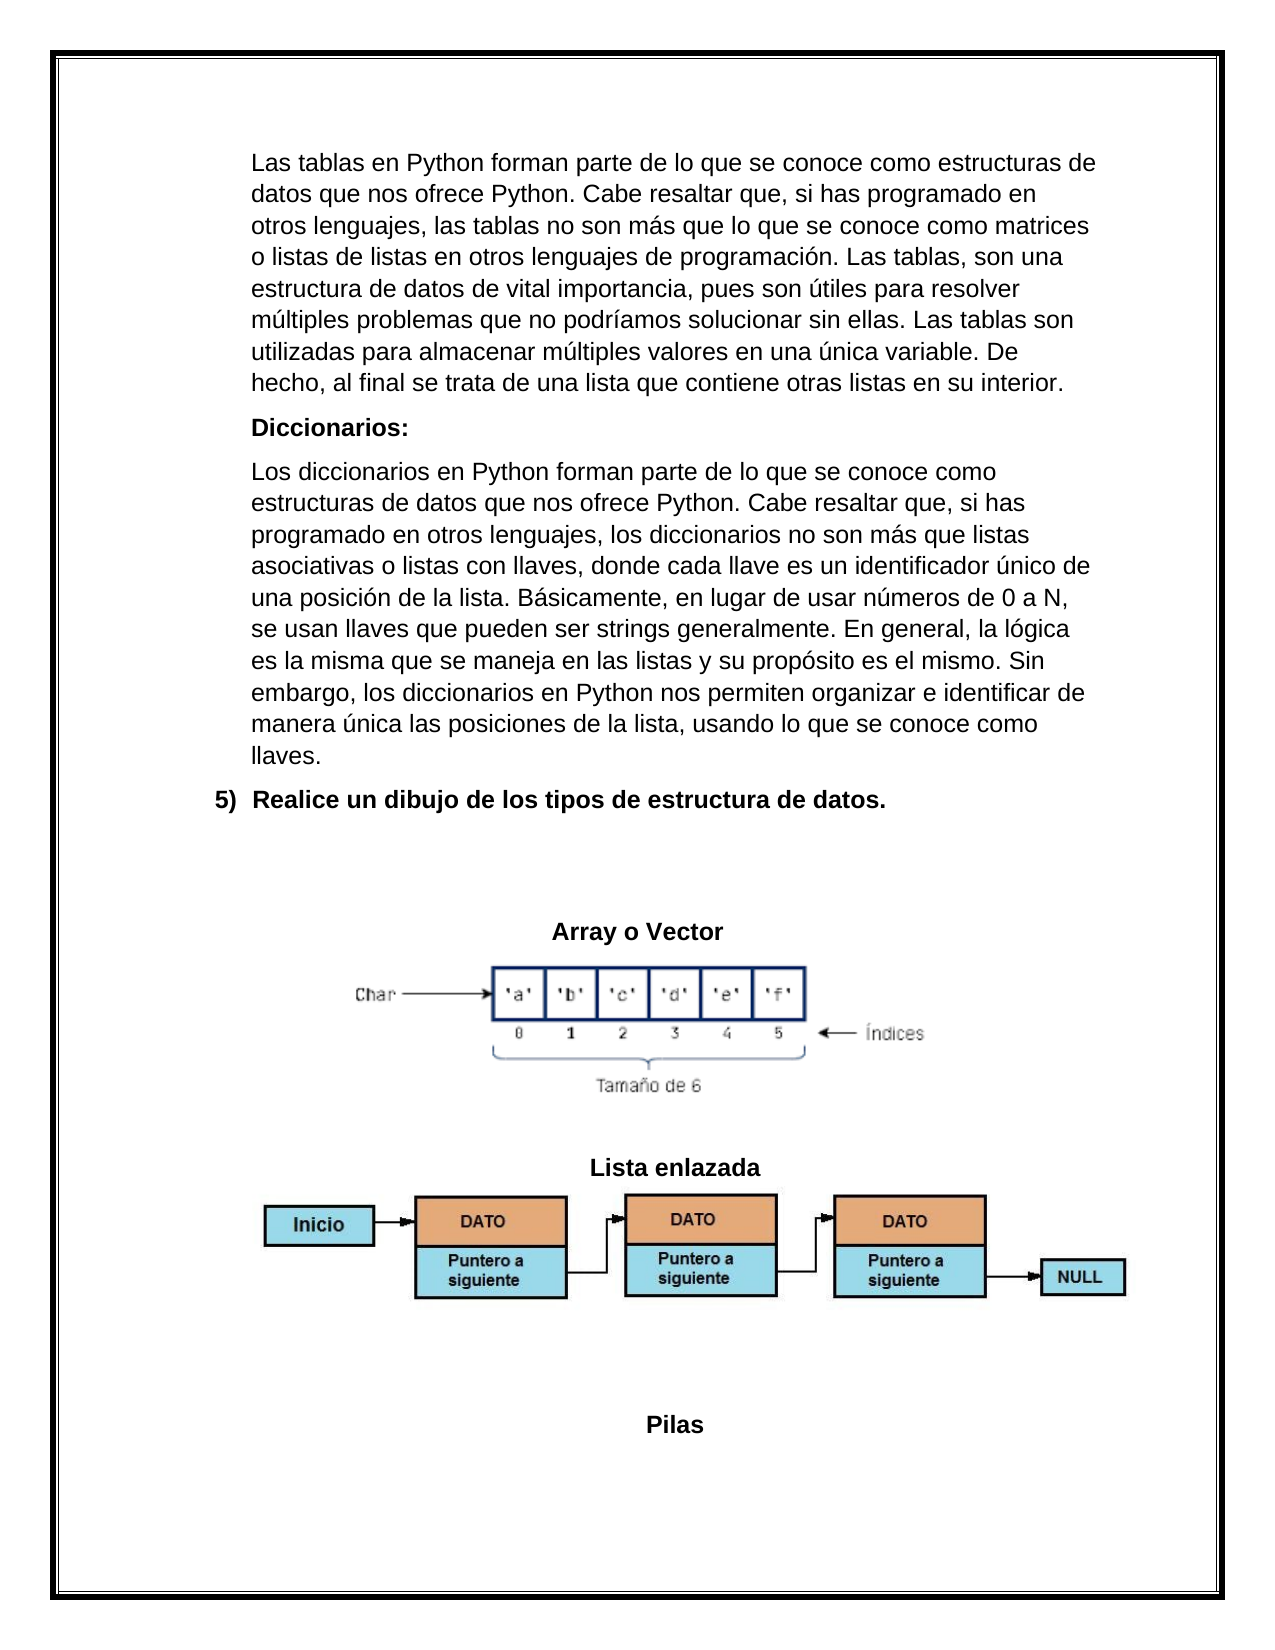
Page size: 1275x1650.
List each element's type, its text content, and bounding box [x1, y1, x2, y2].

text Las tablas en Python forman parte de lo que se conoce como estructuras de datos que nos ofrece Python. Cabe resaltar que, si has programado en otros lenguajes, las tablas no son más que lo que se conoce como matrices o listas de listas en otros lenguajes de programación. Las tablas, son una estructura de datos de vital importancia, pues son útiles para resolver múltiples problemas que no podríamos solucionar sin ellas. Las tablas son utilizadas para almacenar múltiples valores en una única variable. De hecho, al final se trata de una lista que contiene otras listas en su interior. [251, 147, 1098, 397]
text Array o Vector [177, 917, 1098, 946]
list Lista enlazada [252, 1153, 1098, 1182]
picture [319, 961, 956, 1107]
picture [252, 1184, 1137, 1313]
list Pilas [252, 1410, 1098, 1438]
text Diccionarios: [251, 412, 1098, 441]
list Realice un dibujo de los tipos de estructura de datos. [214, 785, 1098, 813]
text Los diccionarios en Python forman parte de lo que se conoce como estructuras de datos que nos ofrece Python. Cabe resaltar que, si has programado en otros lenguajes, los diccionarios no son más que listas asociativas o listas con llaves, donde cada llave es un identificador único de una posición de la lista. Básicamente, en lugar de usar números de 0 a N, se usan llaves que pueden ser strings generalmente. En general, la lógica es la misma que se maneja en las listas y su propósito es el mismo. Sin embargo, los diccionarios en Python nos permiten organizar e identificar de manera única las posiciones de la lista, usando lo que se conoce como llaves. [251, 457, 1098, 769]
